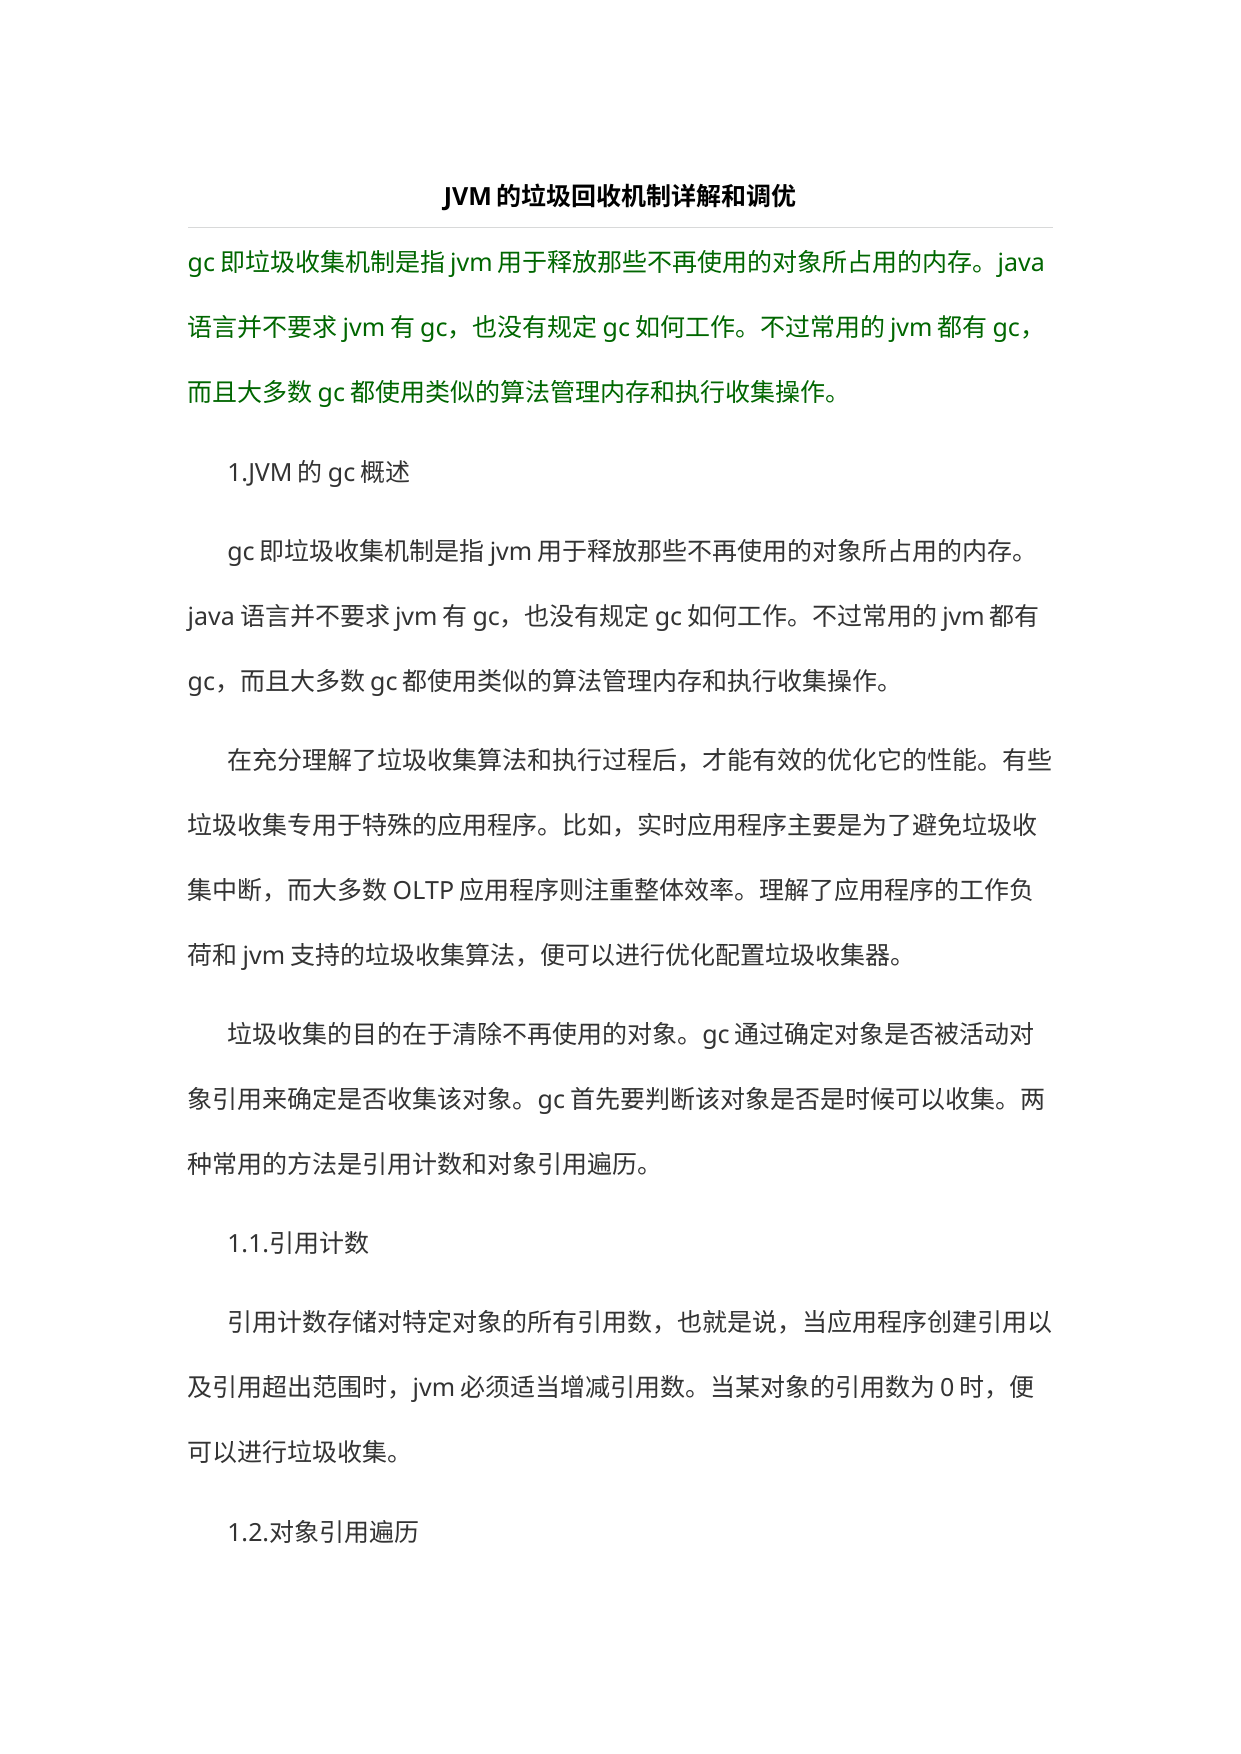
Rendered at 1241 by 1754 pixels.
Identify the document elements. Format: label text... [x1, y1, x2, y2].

text gc即垃圾收集机制是指jvm用于释放那些不再使用的对象所占用的内存。java语言并不要求jvm有gc，也没有规定gc如何工作。不过常用的jvm都有gc，而且大多数gc都使用类似的算法管理内存和执行收集操作。 [187, 517, 1053, 712]
text gc即垃圾收集机制是指jvm用于释放那些不再使用的对象所占用的内存。java语言并不要求jvm有gc，也没有规定gc如何工作。不过常用的jvm都有gc，而且大多数gc都使用类似的算法管理内存和执行收集操作。 [187, 228, 1053, 423]
text 引用计数存储对特定对象的所有引用数，也就是说，当应用程序创建引用以及引用超出范围时，jvm必须适当增减引用数。当某对象的引用数为0时，便可以进行垃圾收集。 [187, 1288, 1053, 1483]
text 在充分理解了垃圾收集算法和执行过程后，才能有效的优化它的性能。有些垃圾收集专用于特殊的应用程序。比如，实时应用程序主要是为了避免垃圾收集中断，而大多数OLTP应用程序则注重整体效率。理解了应用程序的工作负荷和jvm支持的垃圾收集算法，便可以进行优化配置垃圾收集器。 [187, 726, 1053, 986]
text JVM的垃圾回收机制详解和调优 [187, 162, 1053, 228]
text 1.1.引用计数 [187, 1209, 1053, 1274]
text 1.JVM的gc概述 [187, 438, 1053, 503]
text 1.2.对象引用遍历 [187, 1498, 1053, 1563]
text 垃圾收集的目的在于清除不再使用的对象。gc通过确定对象是否被活动对象引用来确定是否收集该对象。gc首先要判断该对象是否是时候可以收集。两种常用的方法是引用计数和对象引用遍历。 [187, 1000, 1053, 1195]
